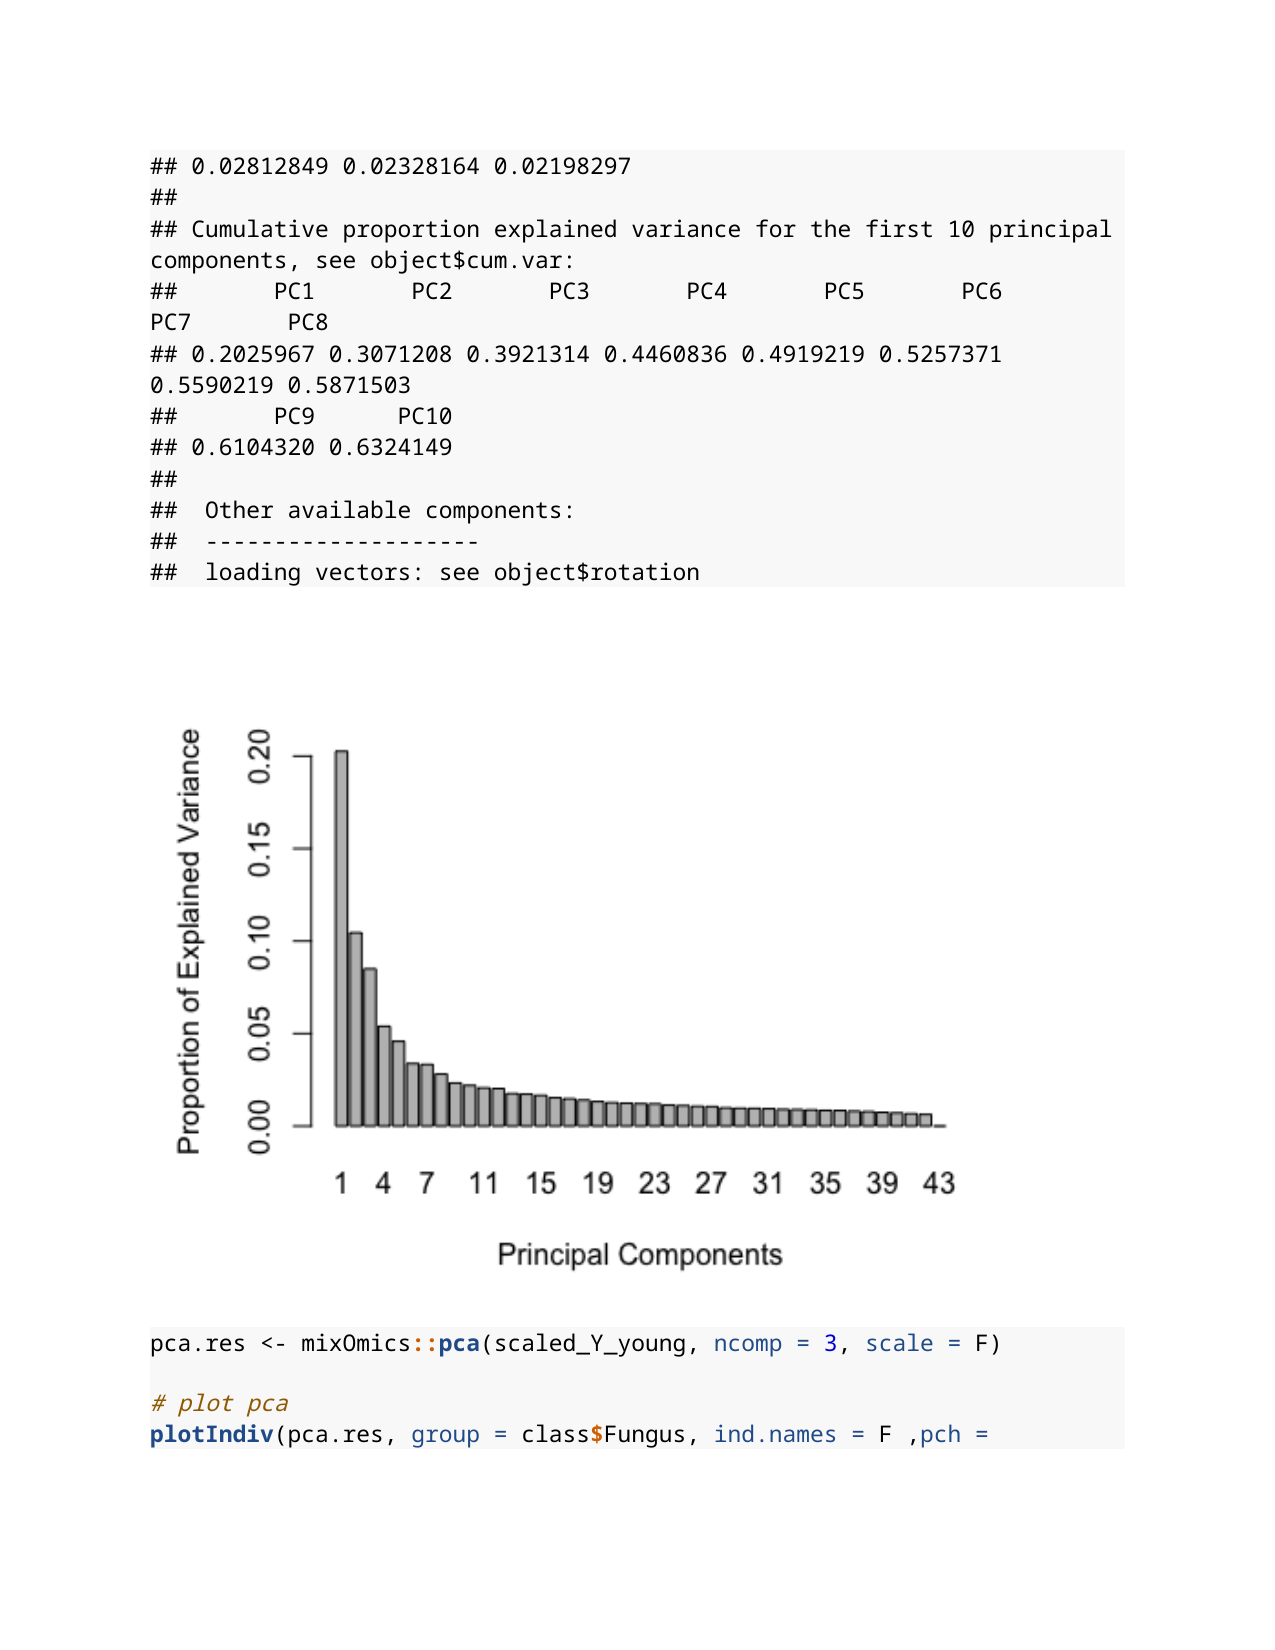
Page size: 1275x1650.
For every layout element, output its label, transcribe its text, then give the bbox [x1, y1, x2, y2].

picture [168, 608, 1044, 1309]
